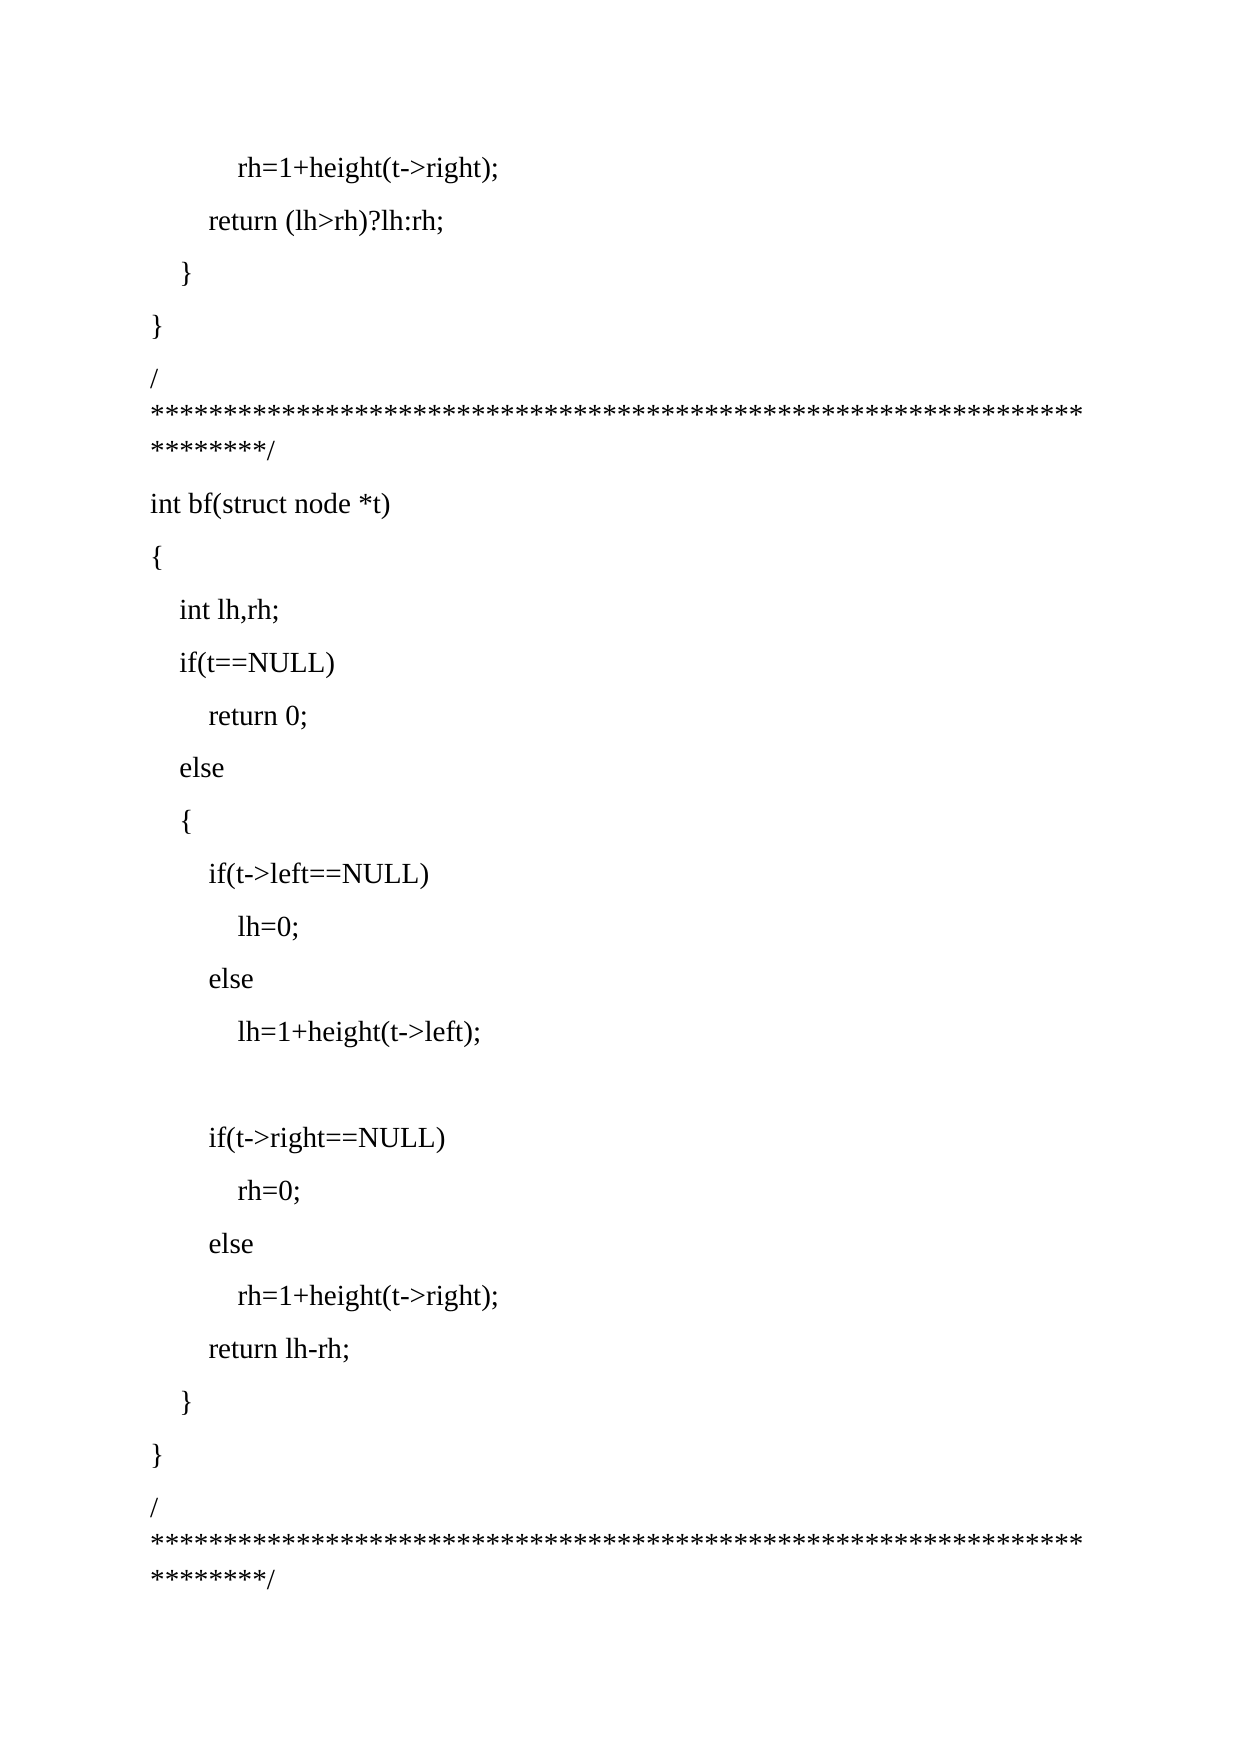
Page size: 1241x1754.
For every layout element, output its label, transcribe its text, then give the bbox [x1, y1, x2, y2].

text if(t->left==NULL) [150, 856, 1090, 889]
text return lh-rh; [150, 1331, 1090, 1365]
text if(t==NULL) [150, 645, 1090, 678]
text lh=0; [150, 909, 1090, 942]
text else [150, 750, 1090, 784]
text return 0; [150, 698, 1090, 731]
text if(t->right==NULL) [150, 1120, 1090, 1154]
text int bf(struct node *t) [150, 486, 1090, 520]
text int lh,rh; [150, 592, 1090, 626]
text } [150, 1437, 1090, 1471]
text } [150, 1384, 1090, 1418]
text return (lh>rh)?lh:rh; [150, 203, 1090, 236]
text rh=1+height(t->right); [150, 1278, 1090, 1312]
text rh=0; [150, 1173, 1090, 1206]
text } [150, 308, 1090, 342]
text lh=1+height(t->left); [150, 1014, 1090, 1048]
text } [150, 256, 1090, 289]
text else [150, 962, 1090, 995]
text /************************************************************************/ [150, 1490, 1090, 1596]
text rh=1+height(t->right); [150, 150, 1090, 183]
text { [150, 539, 1090, 573]
text else [150, 1226, 1090, 1259]
text { [150, 803, 1090, 837]
text /************************************************************************/ [150, 361, 1090, 467]
